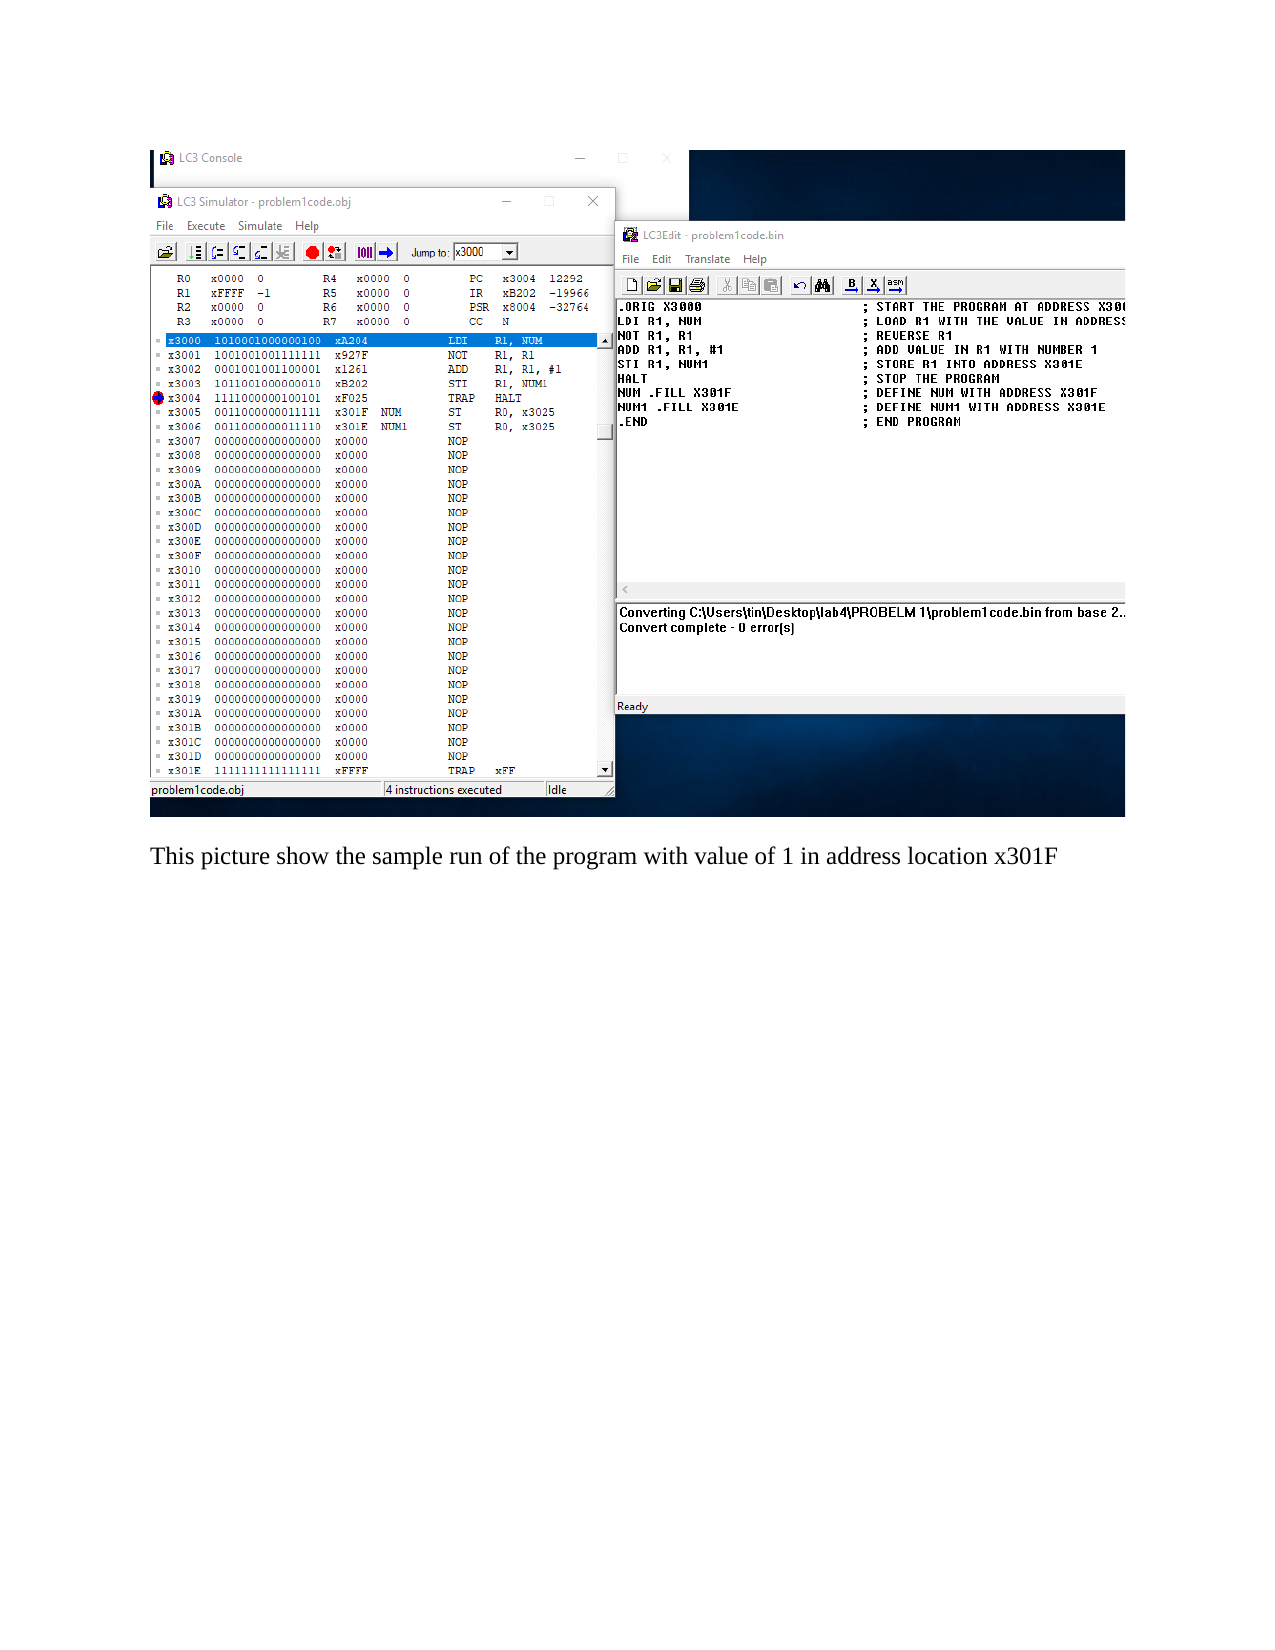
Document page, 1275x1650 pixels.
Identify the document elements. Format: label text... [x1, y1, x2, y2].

picture [150, 150, 1125, 817]
text This picture show the sample run of the program with value of 1 in address location x301F [150, 841, 1125, 870]
